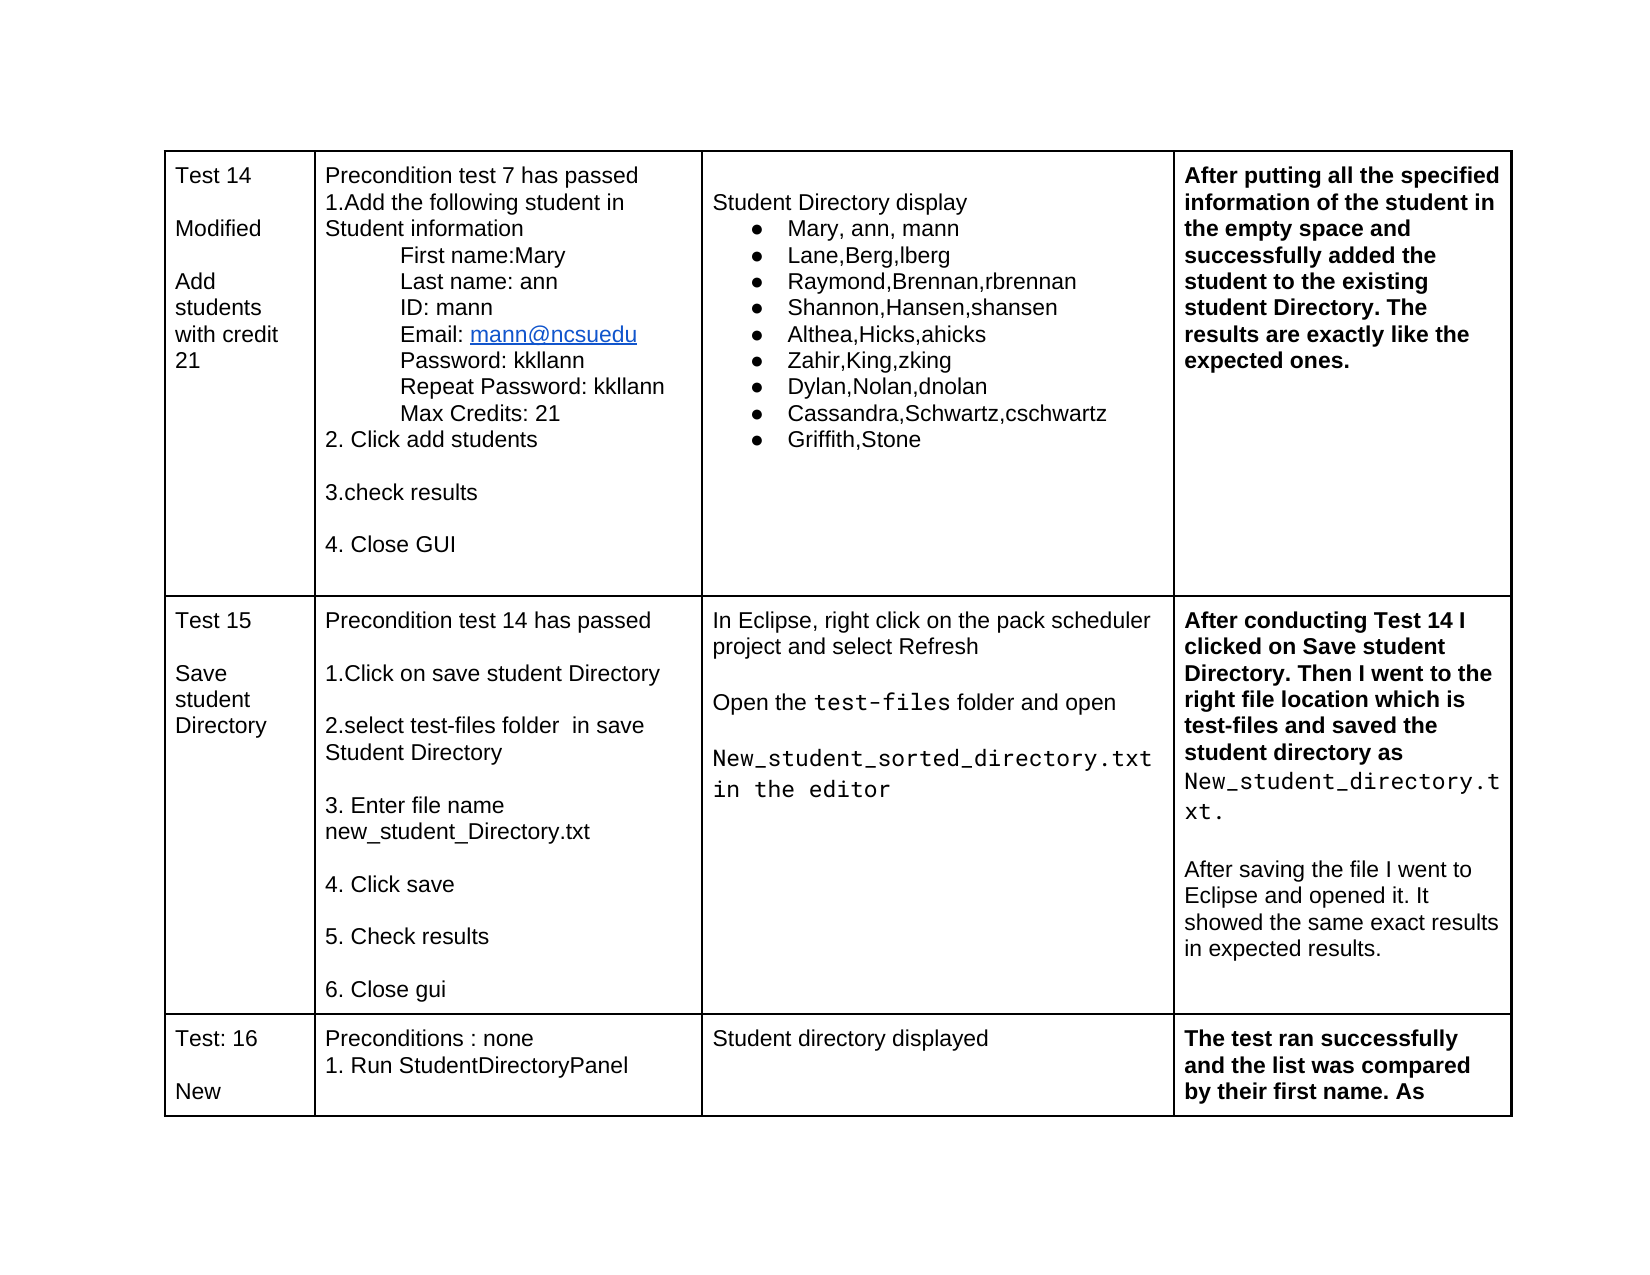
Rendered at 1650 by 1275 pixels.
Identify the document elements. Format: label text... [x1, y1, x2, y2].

table_cell Precondition test 7 has passed 1.Add the following student in Student information First name:Mary Last name: ann ID: mann Email: mann@ncsuedu Password: kkllann Repeat Password: kkllann Max Credits: 21 2. Click add students 3.check results 4. Close GUI [316, 152, 701, 594]
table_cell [166, 1015, 314, 1115]
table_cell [1175, 1015, 1510, 1115]
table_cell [316, 1015, 701, 1115]
table_cell Precondition test 14 has passed 1.Click on save student Directory 2.select test-files folder in save Student Directory 3. Enter file name new_student_Directory.txt 4. Click save 5. Check results 6. Close gui [316, 597, 701, 1013]
table_cell After putting all the specified information of the student in the empty space and successfully added the student to the existing student Directory. The results are exactly like the expected ones. [1175, 152, 1510, 594]
table_cell Test 14 Modified Add students with credit 21 [166, 152, 314, 594]
table_cell Student Directory display Mary, ann, mann Lane,Berg,lberg Raymond,Brennan,rbrennan Shannon,Hansen,shansen Althea,Hicks,ahicks Zahir,King,zking Dylan,Nolan,dnolan Cassandra,Schwartz,cschwartz Griffith,Stone [703, 152, 1173, 594]
table_cell In Eclipse, right click on the pack scheduler project and select Refresh Open the test-files folder and open New_student_sorted_directory.txt in the editor [703, 597, 1173, 1013]
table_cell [703, 1015, 1173, 1115]
table_cell After conducting Test 14 I clicked on Save student Directory. Then I went to the right file location which is test-files and saved the student directory as New_student_directory.txt. After saving the file I went to Eclipse and opened it. It showed the same exact results in expected results. [1175, 597, 1510, 1013]
table_cell Test 15 Save student Directory [166, 597, 314, 1013]
